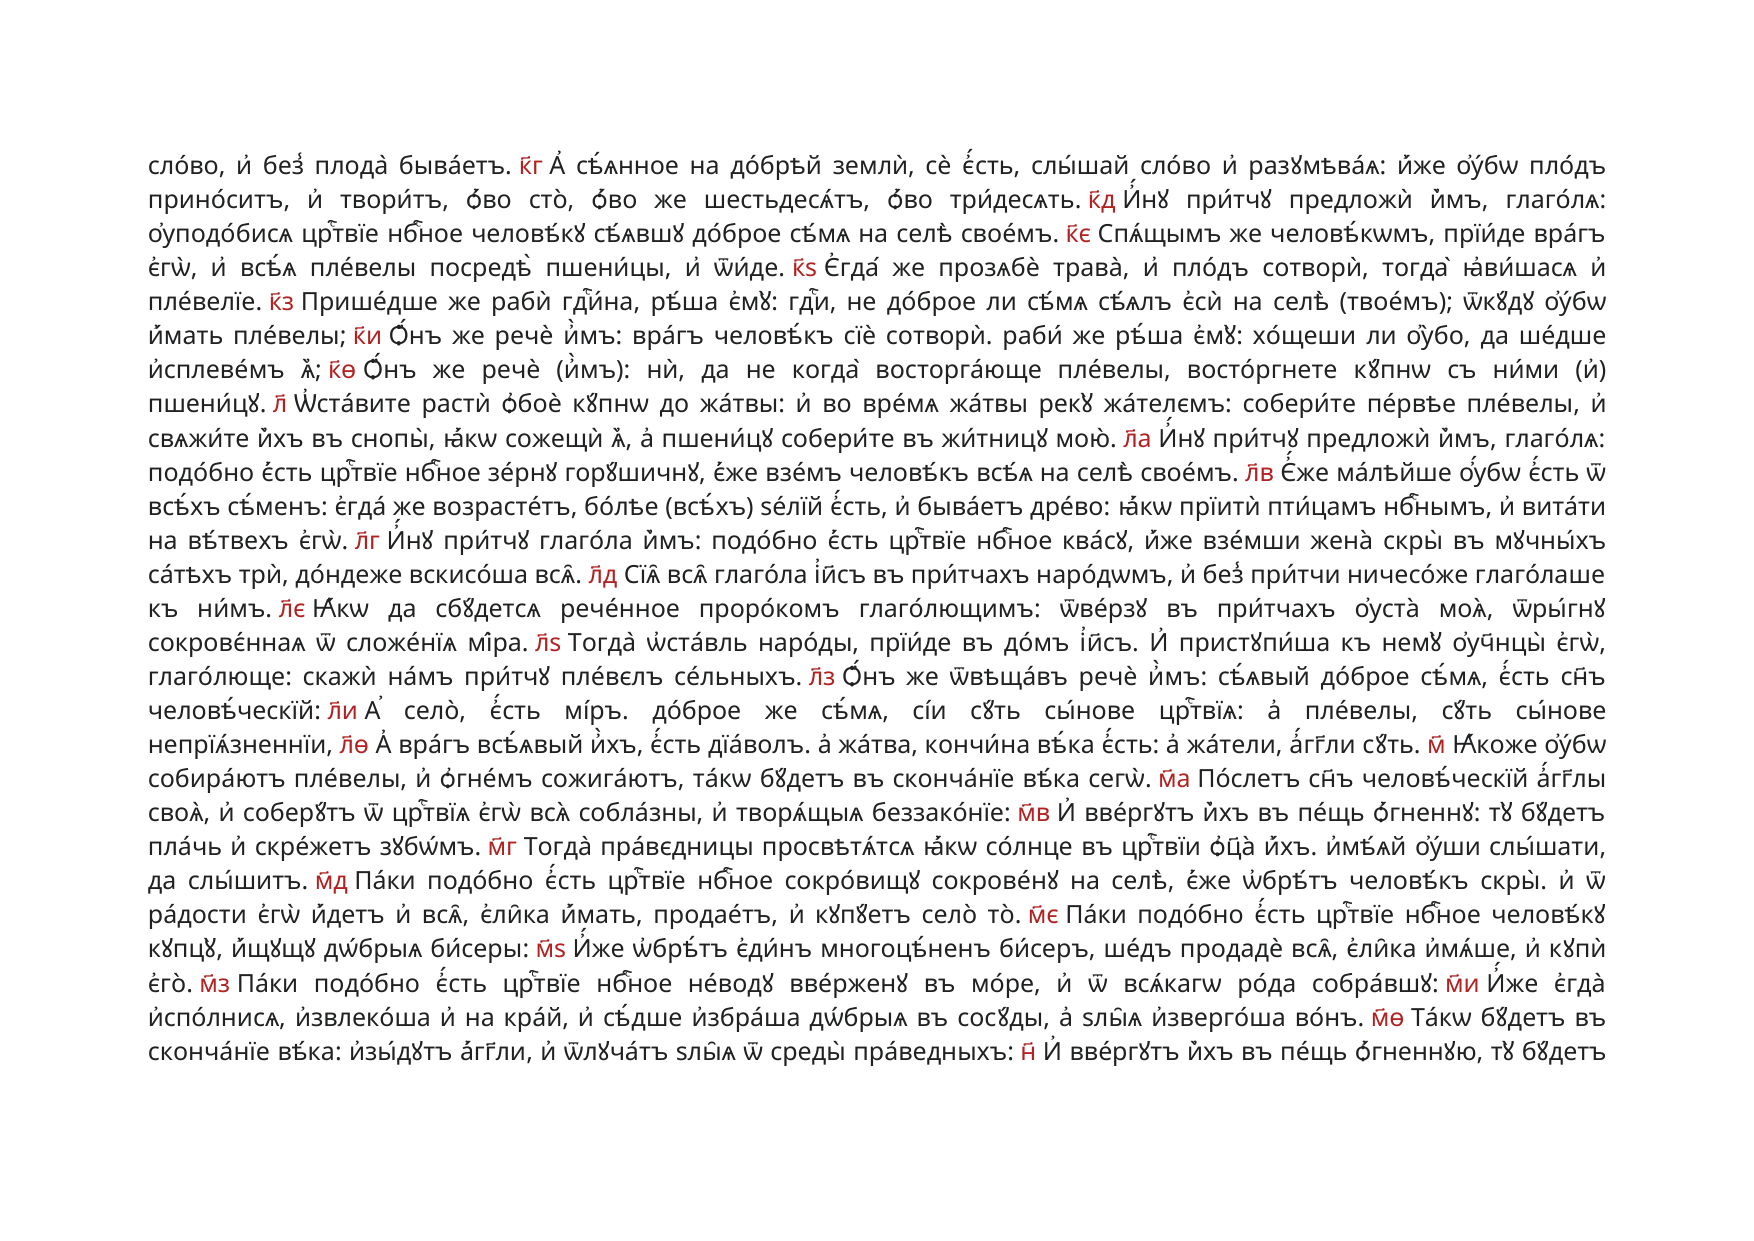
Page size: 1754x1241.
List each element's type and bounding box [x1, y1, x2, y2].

text [148, 148, 1606, 1067]
